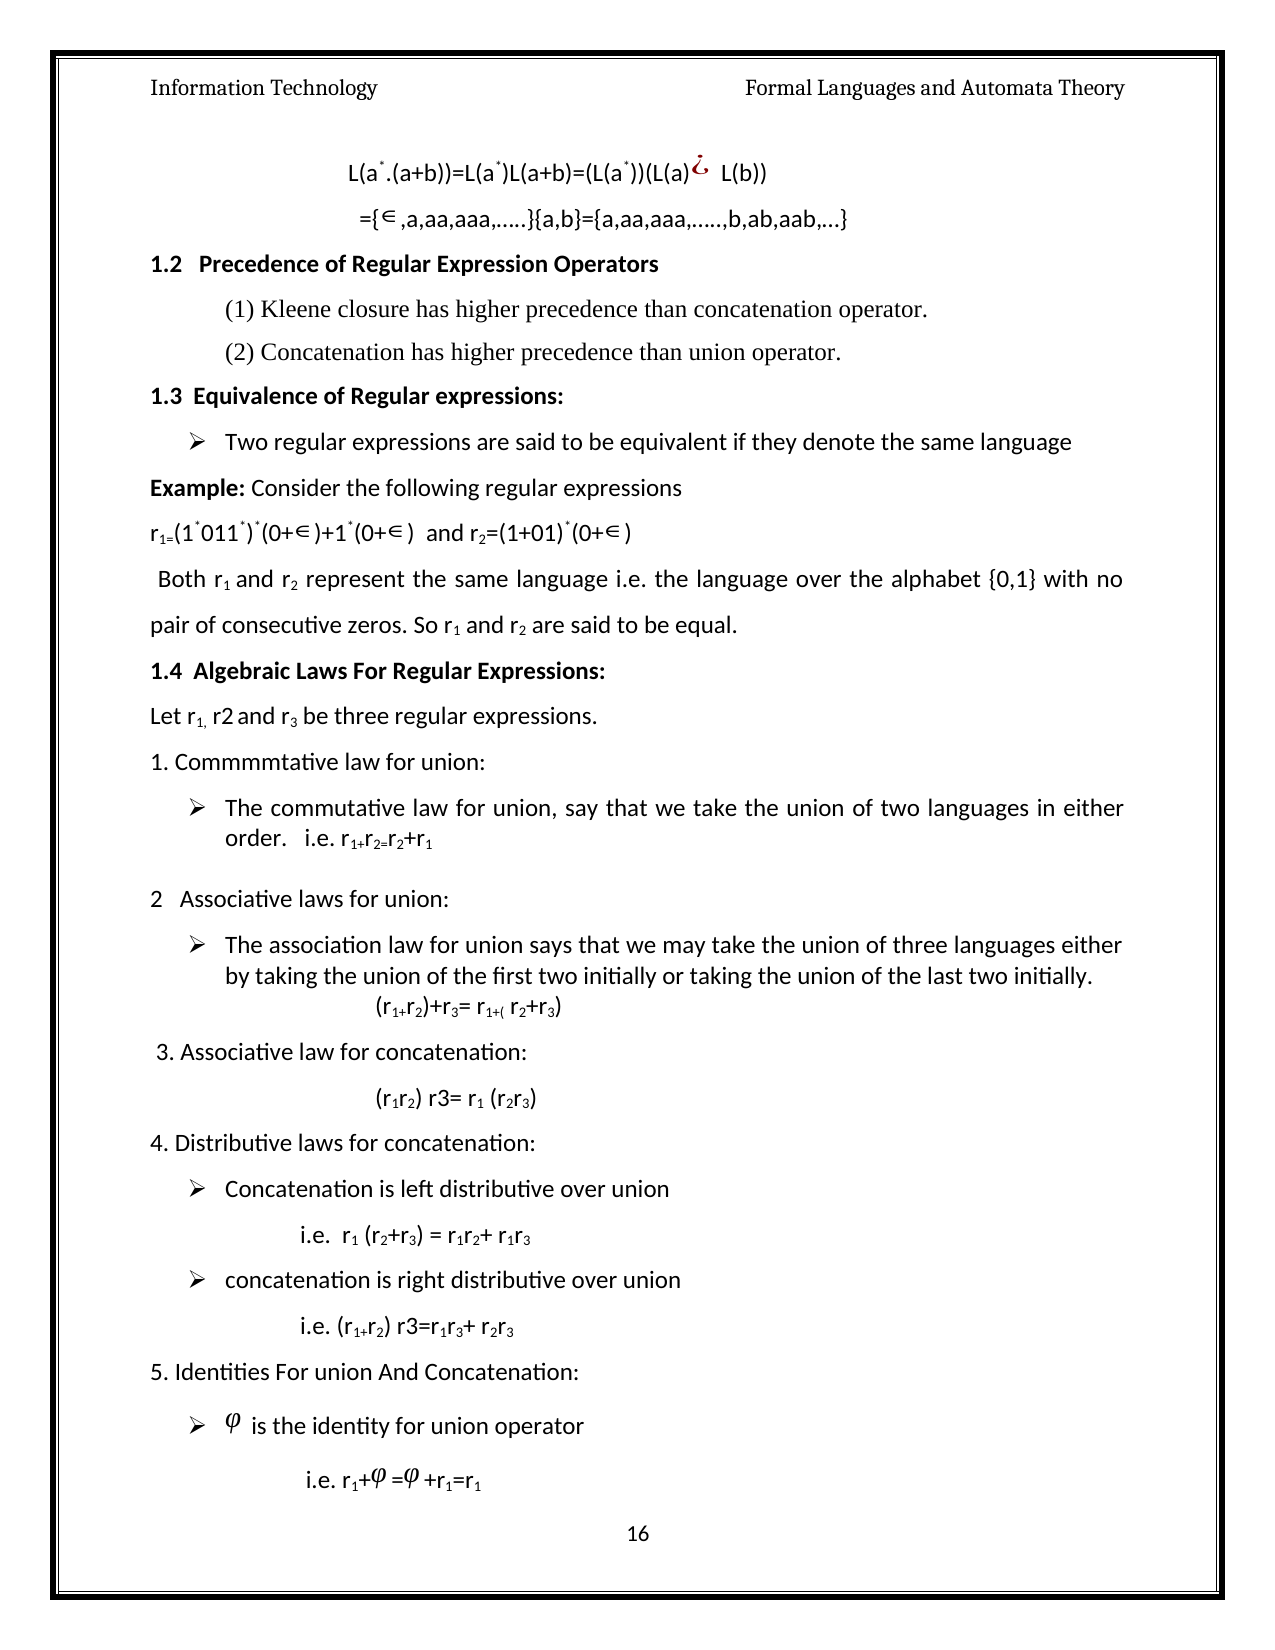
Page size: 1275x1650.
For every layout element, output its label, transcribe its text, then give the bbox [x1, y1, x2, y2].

text L(a*.(a+b))=L(a*)L(a+b)=(L(a*))(L(a) L(b)) [150, 150, 1125, 187]
text i.e. (r1+r2) r3=r1r3+ r2r3 [150, 1310, 1125, 1341]
text r1=(1*011*)*(0+)+1*(0+) and r2=(1+01)*(0+) [150, 518, 1125, 548]
text 4. Distributive laws for concatenation: [150, 1127, 1125, 1158]
text Both r1 and r2 represent the same language i.e. the language over the alphabet {0,1} with no pair of consecutive zeros. So r1 and r2 are said to be equal. [150, 563, 1125, 639]
text (r1r2) r3= r1 (r2r3) [150, 1082, 1125, 1112]
list The association law for union says that we may take the union of three languages either by taking the union of the first two initially or taking the union of the last two initially. [187, 929, 1125, 990]
list is the identity for union operator [187, 1402, 1125, 1441]
list (1) Kleene closure has higher precedence than concatenation operator. [200, 294, 1125, 323]
text i.e. r1 (r2+r3) = r1r2+ r1r3 [150, 1219, 1125, 1249]
text 5. Identities For union And Concatenation: [150, 1356, 1125, 1387]
text Example: Consider the following regular expressions [150, 472, 1125, 502]
text 3. Associative law for concatenation: [150, 1036, 1125, 1067]
text 2 Associative laws for union: [150, 883, 1125, 914]
text 1.4 Algebraic Laws For Regular Expressions: [150, 655, 1125, 685]
text 1.2 Precedence of Regular Expression Operators [150, 248, 1125, 279]
text Let r1, r2 and r3 be three regular expressions. [150, 701, 1125, 731]
list Concatenation is left distributive over union [187, 1173, 1125, 1204]
text (2) Concatenation has higher precedence than union operator. [150, 337, 1125, 366]
text i.e. r1+=+r1=r1 [150, 1456, 1125, 1495]
text ={,a,aa,aaa,…..}{a,b}={a,aa,aaa,…..,b,ab,aab,…} [150, 203, 1125, 233]
list Two regular expressions are said to be equivalent if they denote the same language [187, 426, 1125, 457]
list The commutative law for union, say that we take the union of two languages in either order. i.e. r1+r2=r2+r1 [187, 792, 1125, 853]
text 1. Commmmtative law for union: [150, 746, 1125, 777]
text 1.3 Equivalence of Regular expressions: [150, 380, 1125, 411]
text (r1+r2)+r3= r1+( r2+r3) [300, 990, 1125, 1021]
list concatenation is right distributive over union [187, 1265, 1125, 1295]
